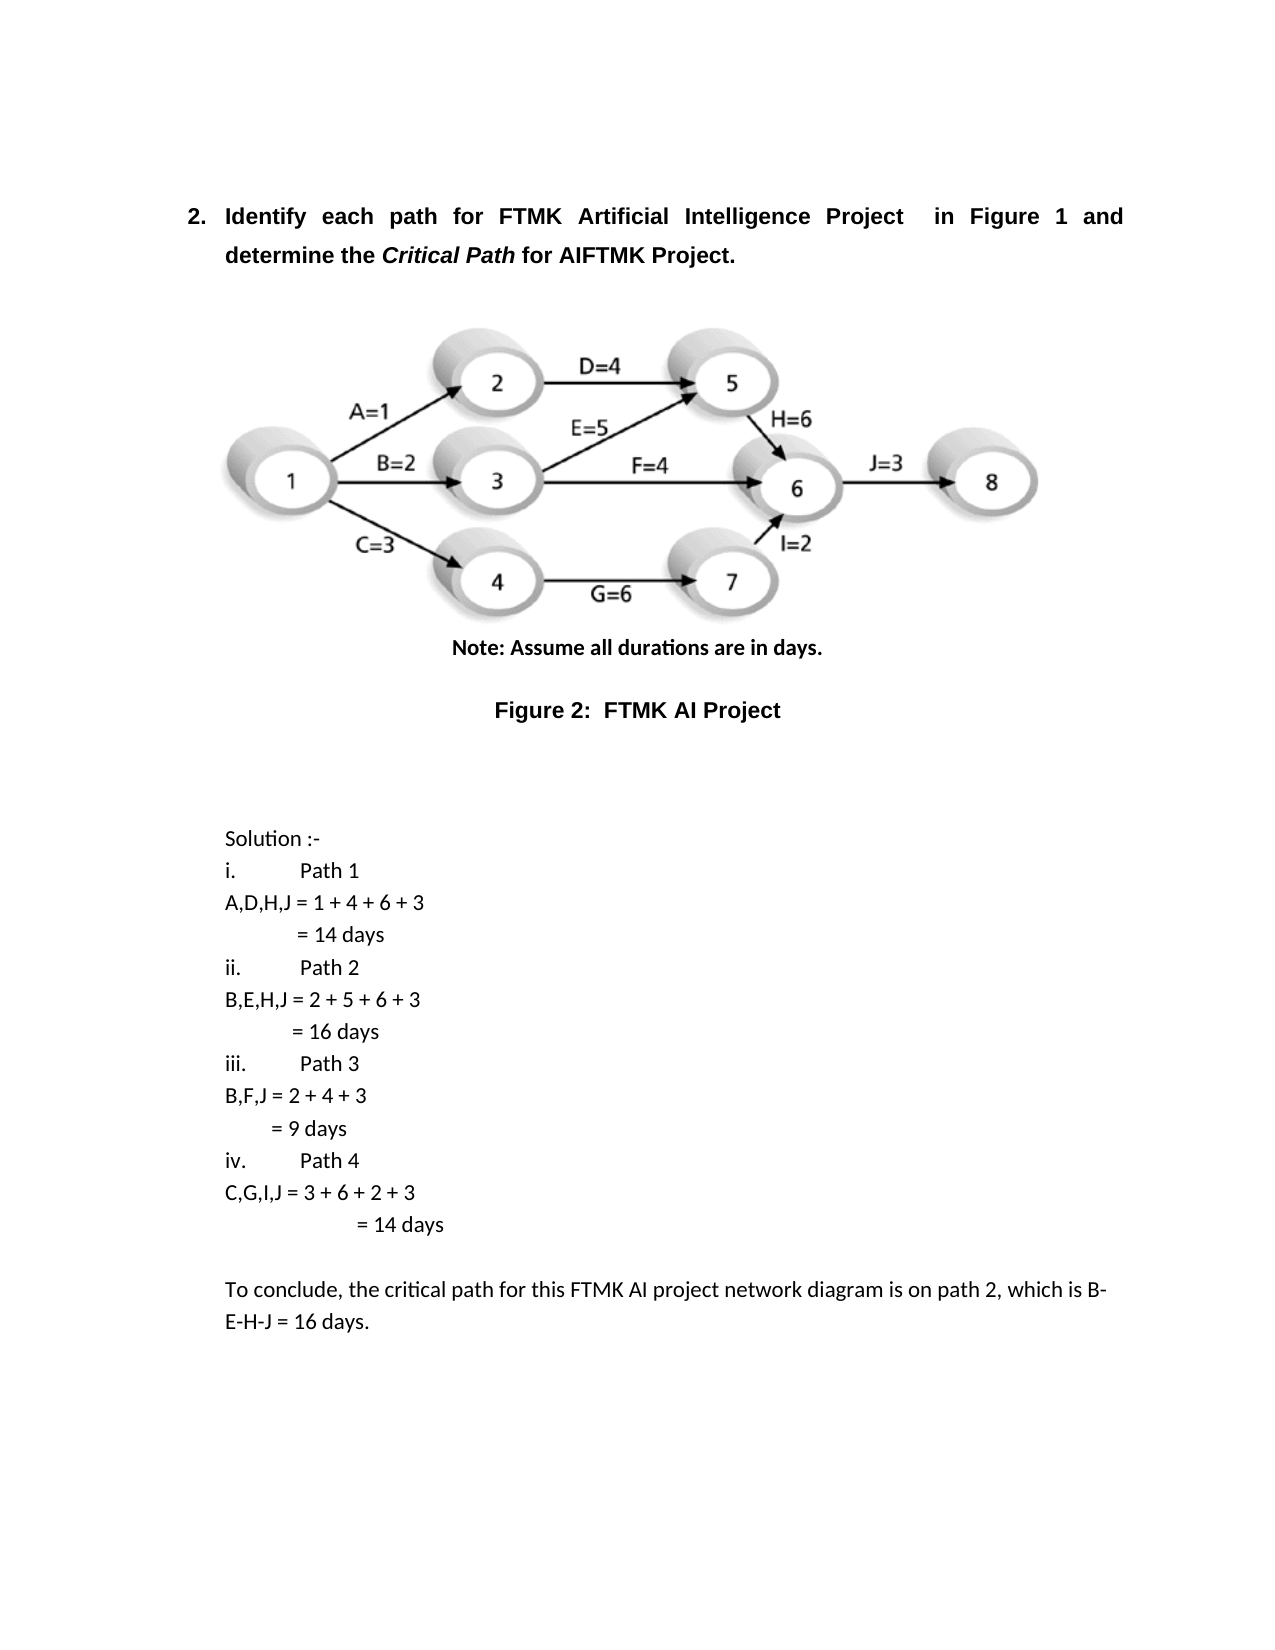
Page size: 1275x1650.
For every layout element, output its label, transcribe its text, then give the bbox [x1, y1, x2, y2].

list C,G,I,J = 3 + 6 + 2 + 3 [225, 1178, 1125, 1206]
list = 14 days [225, 921, 1125, 949]
list = 9 days [225, 1114, 1125, 1142]
list ii. Path 2 [225, 953, 1125, 981]
picture [214, 312, 1061, 629]
list iii. Path 3 [225, 1049, 1125, 1077]
list i. Path 1 [225, 856, 1125, 884]
list iv. Path 4 [225, 1146, 1125, 1174]
list Identify each path for FTMK Artificial Intelligence Project in Figure 1 and determine the Critical Path for AIFTMK Project. [187, 203, 1125, 269]
list = 16 days [225, 1017, 1125, 1045]
list A,D,H,J = 1 + 4 + 6 + 3 [225, 888, 1125, 916]
list To conclude, the critical path for this FTMK AI project network diagram is on path 2, which is B-E-H-J = 16 days. [225, 1275, 1125, 1335]
list Figure 2: FTMK AI Project [150, 697, 1125, 724]
list = 14 days [225, 1210, 1125, 1238]
list B,E,H,J = 2 + 5 + 6 + 3 [225, 985, 1125, 1013]
list Note: Assume all durations are in days. [150, 633, 1125, 661]
list B,F,J = 2 + 4 + 3 [225, 1082, 1125, 1109]
list Solution :- [225, 824, 1125, 852]
